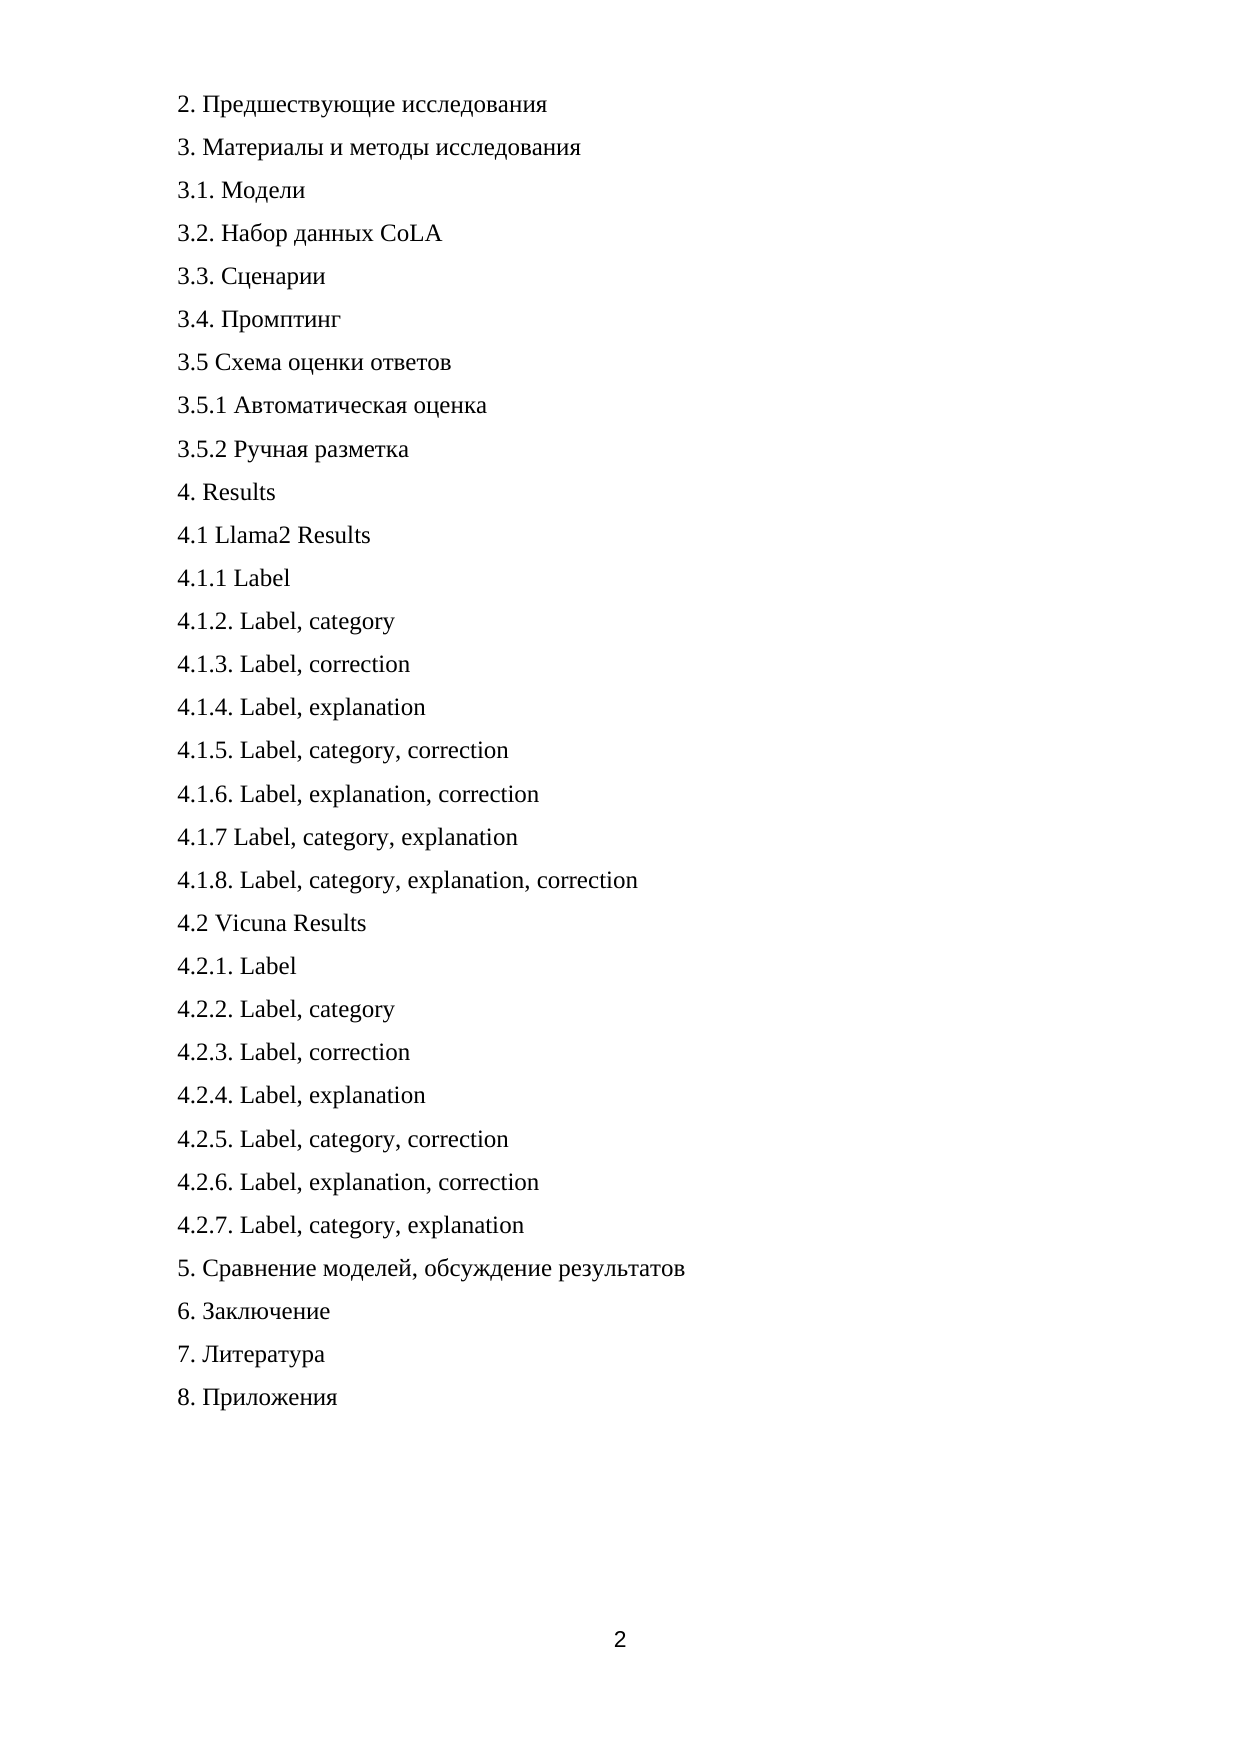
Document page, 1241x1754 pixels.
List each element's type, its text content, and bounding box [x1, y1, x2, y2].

text 4.1.8. Label, category, explanation, correction [118, 865, 1122, 894]
text 3.5.1 Автоматическая оценка [118, 391, 1122, 419]
text 4.2.7. Label, category, explanation [118, 1210, 1122, 1239]
text 4.1.4. Label, explanation [118, 692, 1122, 721]
text 3.5 Схема оценки ответов [118, 347, 1122, 376]
text 5. Сравнение моделей, обсуждение результатов [118, 1253, 1122, 1282]
text 4.2.1. Label [118, 951, 1122, 980]
text 3. Материалы и методы исследования [118, 132, 1122, 161]
text 3.3. Сценарии [118, 261, 1122, 290]
text 4.1.7 Label, category, explanation [118, 822, 1122, 851]
text 8. Приложения [118, 1382, 1122, 1411]
text 4.1.2. Label, category [118, 606, 1122, 635]
text 4.1.1 Label [118, 563, 1122, 592]
text 3.2. Набор данных CoLA [118, 218, 1122, 247]
text 4.2.2. Label, category [118, 994, 1122, 1023]
text 3.1. Модели [118, 175, 1122, 204]
text 4. Results [118, 477, 1122, 506]
text 4.1 Llama2 Results [118, 520, 1122, 549]
text 6. Заключение [118, 1296, 1122, 1325]
text 4.1.3. Label, correction [118, 649, 1122, 678]
text 4.1.6. Label, explanation, correction [118, 779, 1122, 807]
text 2. Предшествующие исследования [118, 89, 1122, 117]
text 7. Литература [118, 1339, 1122, 1368]
text 4.2 Vicuna Results [118, 908, 1122, 937]
text 4.2.4. Label, explanation [118, 1081, 1122, 1109]
text 4.1.5. Label, category, correction [118, 736, 1122, 764]
text 3.5.2 Ручная разметка [118, 434, 1122, 462]
text 4.2.6. Label, explanation, correction [118, 1167, 1122, 1196]
text 4.2.5. Label, category, correction [118, 1124, 1122, 1152]
text 3.4. Промптинг [118, 304, 1122, 333]
text 4.2.3. Label, correction [118, 1037, 1122, 1066]
